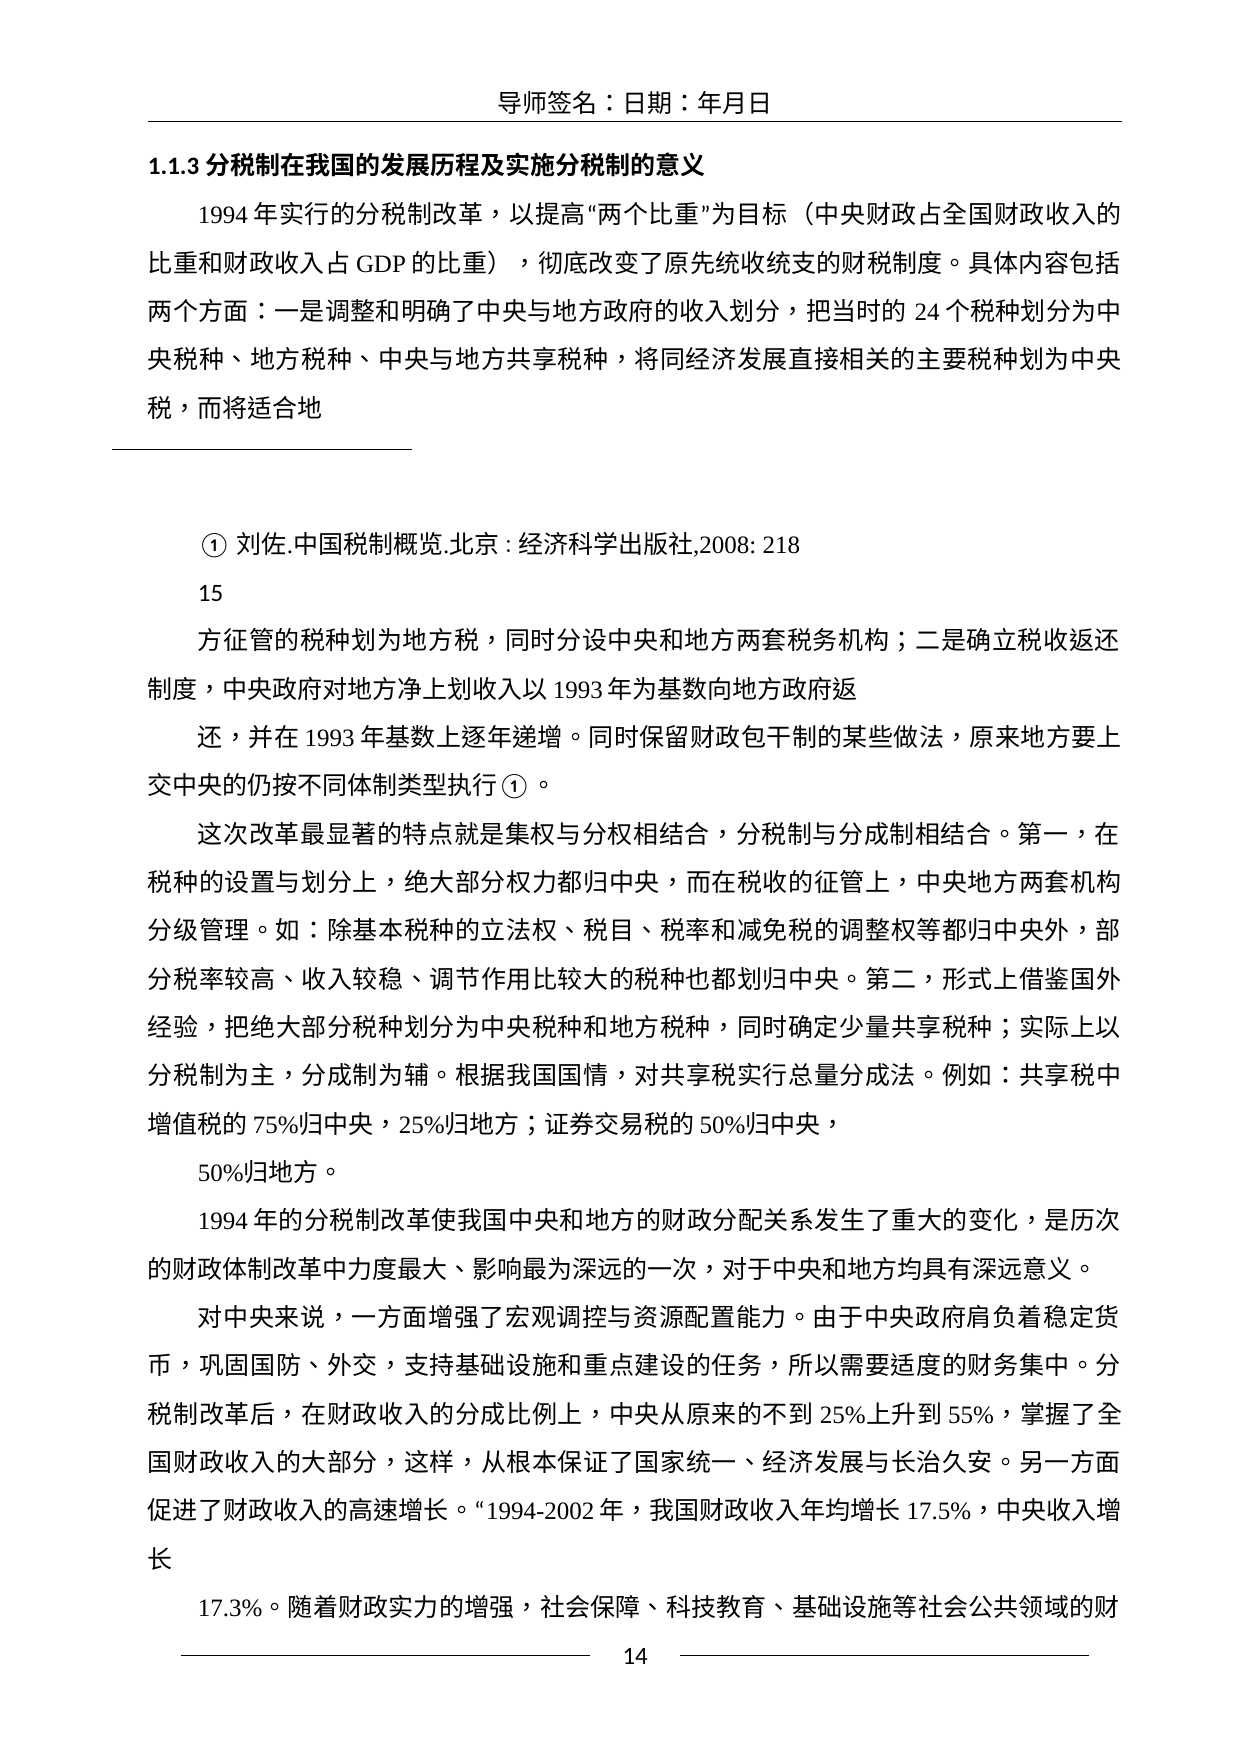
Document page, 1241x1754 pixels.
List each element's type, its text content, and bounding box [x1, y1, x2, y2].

text 50%归地方。 [148, 1139, 1122, 1188]
text 1994年实行的分税制改革，以提高“两个比重”为目标（中央财政占全国财政收入的比重和财政收入占GDP的比重），彻底改变了原先统收统支的财税制度。具体内容包括两个方面：一是调整和明确了中央与地方政府的收入划分，把当时的24个税种划分为中央税种、地方税种、中央与地方共享税种，将同经济发展直接相关的主要税种划为中央税，而将适合地 [148, 182, 1122, 423]
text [148, 1574, 1122, 1623]
text 还，并在1993年基数上逐年递增。同时保留财政包干制的某些做法，原来地方要上交中央的仍按不同体制类型执行①。 [148, 704, 1122, 801]
text 方征管的税种划为地方税，同时分设中央和地方两套税务机构；二是确立税收返还制度，中央政府对地方净上划收入以1993年为基数向地方政府返 [148, 608, 1122, 704]
text 1994年的分税制改革使我国中央和地方的财政分配关系发生了重大的变化，是历次的财政体制改革中力度最大、影响最为深远的一次，对于中央和地方均具有深远意义。 [148, 1188, 1122, 1284]
subtitle 1.1.3 分税制在我国的发展历程及实施分税制的意义 [148, 148, 1122, 182]
text ① 刘佐.中国税制概览.北京：经济科学出版社,2008: 218 [148, 511, 1122, 559]
text 对中央来说，一方面增强了宏观调控与资源配置能力。由于中央政府肩负着稳定货币，巩固国防、外交，支持基础设施和重点建设的任务，所以需要适度的财务集中。分税制改革后，在财政收入的分成比例上，中央从原来的不到25%上升到55%，掌握了全国财政收入的大部分，这样，从根本保证了国家统一、经济发展与长治久安。另一方面促进了财政收入的高速增长。“1994-2002年，我国财政收入年均增长17.5%，中央收入增长 [148, 1284, 1122, 1574]
text 15 [148, 559, 1122, 608]
text 这次改革最显著的特点就是集权与分权相结合，分税制与分成制相结合。第一，在税种的设置与划分上，绝大部分权力都归中央，而在税收的征管上，中央地方两套机构分级管理。如：除基本税种的立法权、税目、税率和减免税的调整权等都归中央外，部分税率较高、收入较稳、调节作用比较大的税种也都划归中央。第二，形式上借鉴国外经验，把绝大部分税种划分为中央税种和地方税种，同时确定少量共享税种；实际上以分税制为主，分成制为辅。根据我国国情，对共享税实行总量分成法。例如：共享税中增值税的75%归中央，25%归地方；证券交易税的50%归中央， [148, 801, 1122, 1139]
